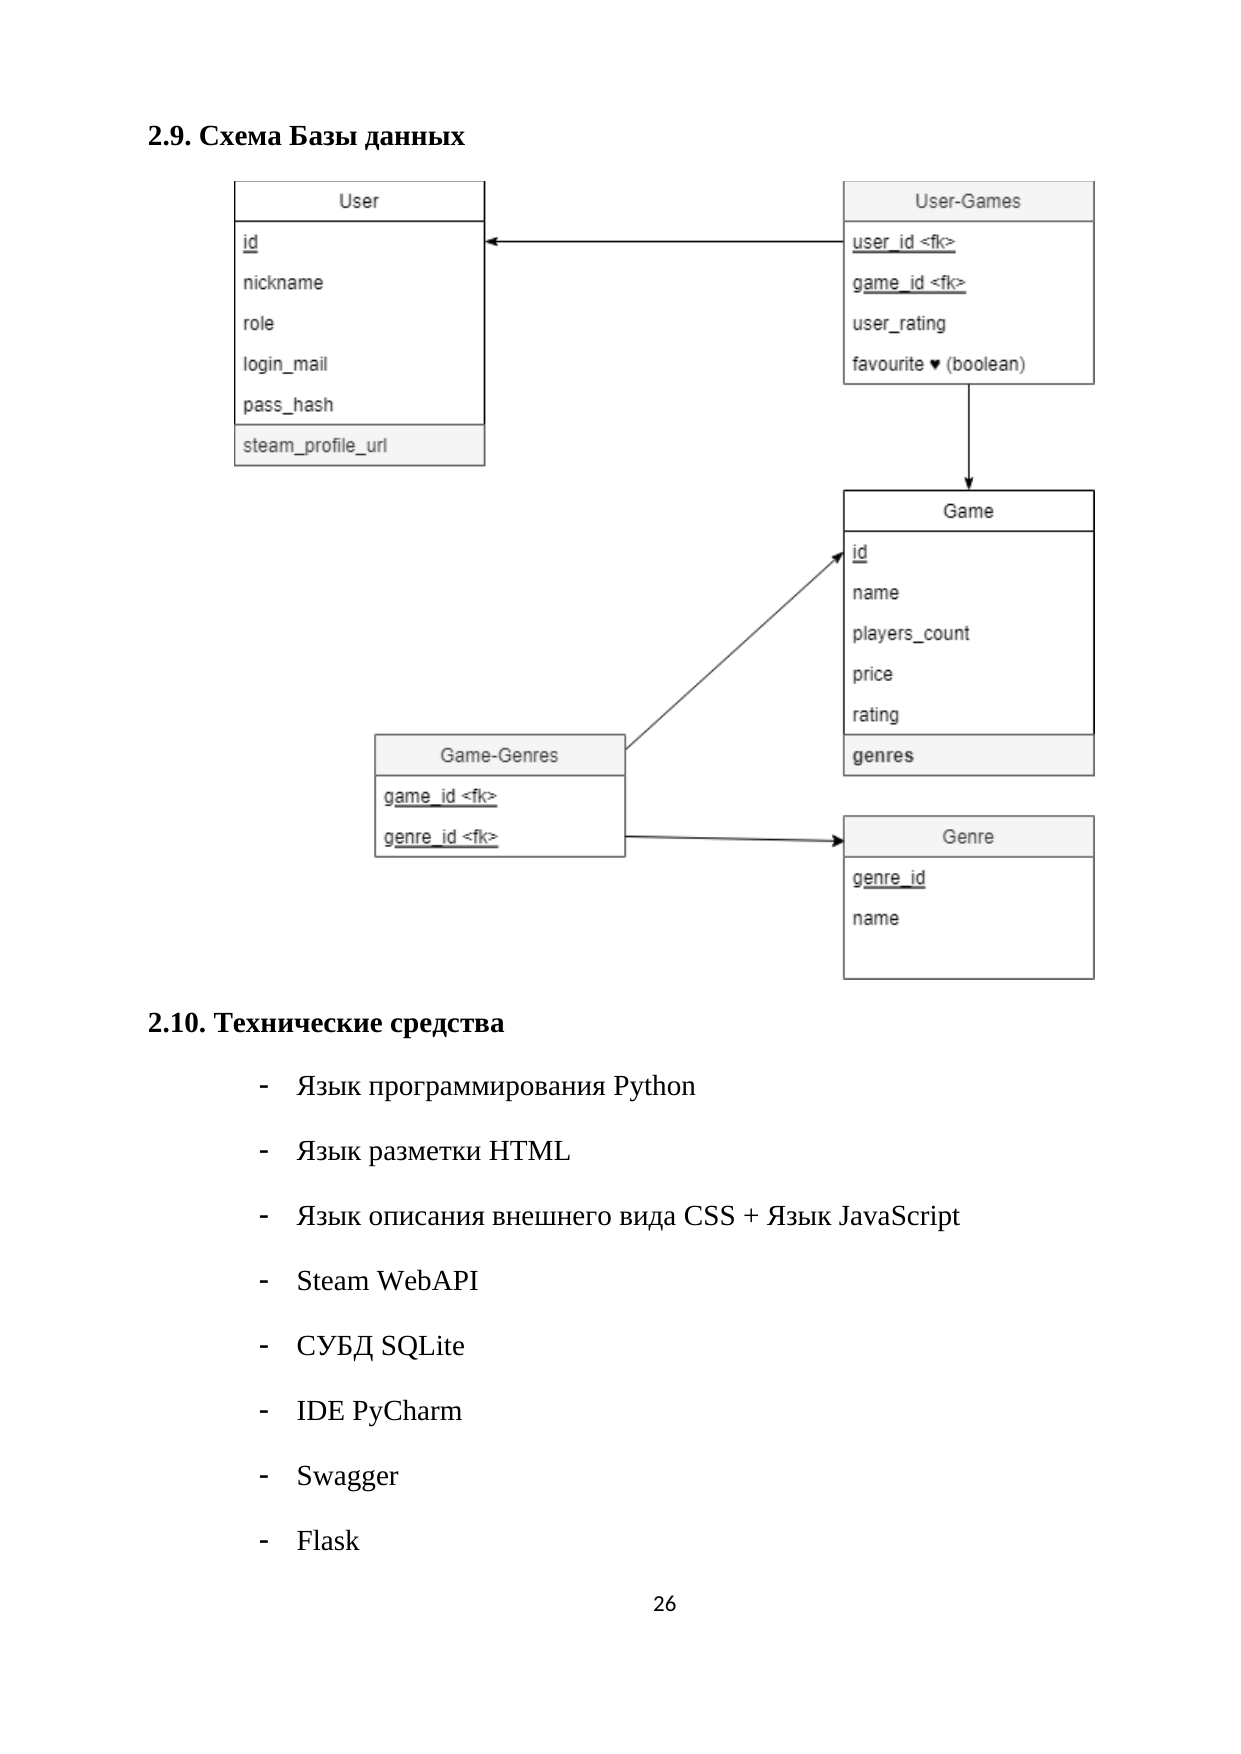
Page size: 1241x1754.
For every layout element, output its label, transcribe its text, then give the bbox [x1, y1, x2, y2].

list СУБД SQLite [259, 1328, 1181, 1361]
subtitle 2.9. Схема Базы данных [148, 118, 1181, 152]
list Steam WebAPI [259, 1263, 1181, 1296]
list Swagger [259, 1458, 1181, 1491]
list Язык разметки HTML [259, 1133, 1181, 1166]
list Flask [259, 1523, 1181, 1556]
list Язык программирования Python [259, 1068, 1181, 1101]
list Язык описания внешнего вида CSS + Язык JavaScript [259, 1198, 1181, 1231]
list IDE PyCharm [259, 1393, 1181, 1426]
subtitle 2.10. Технические средства [148, 1005, 1181, 1038]
picture [234, 181, 1095, 980]
